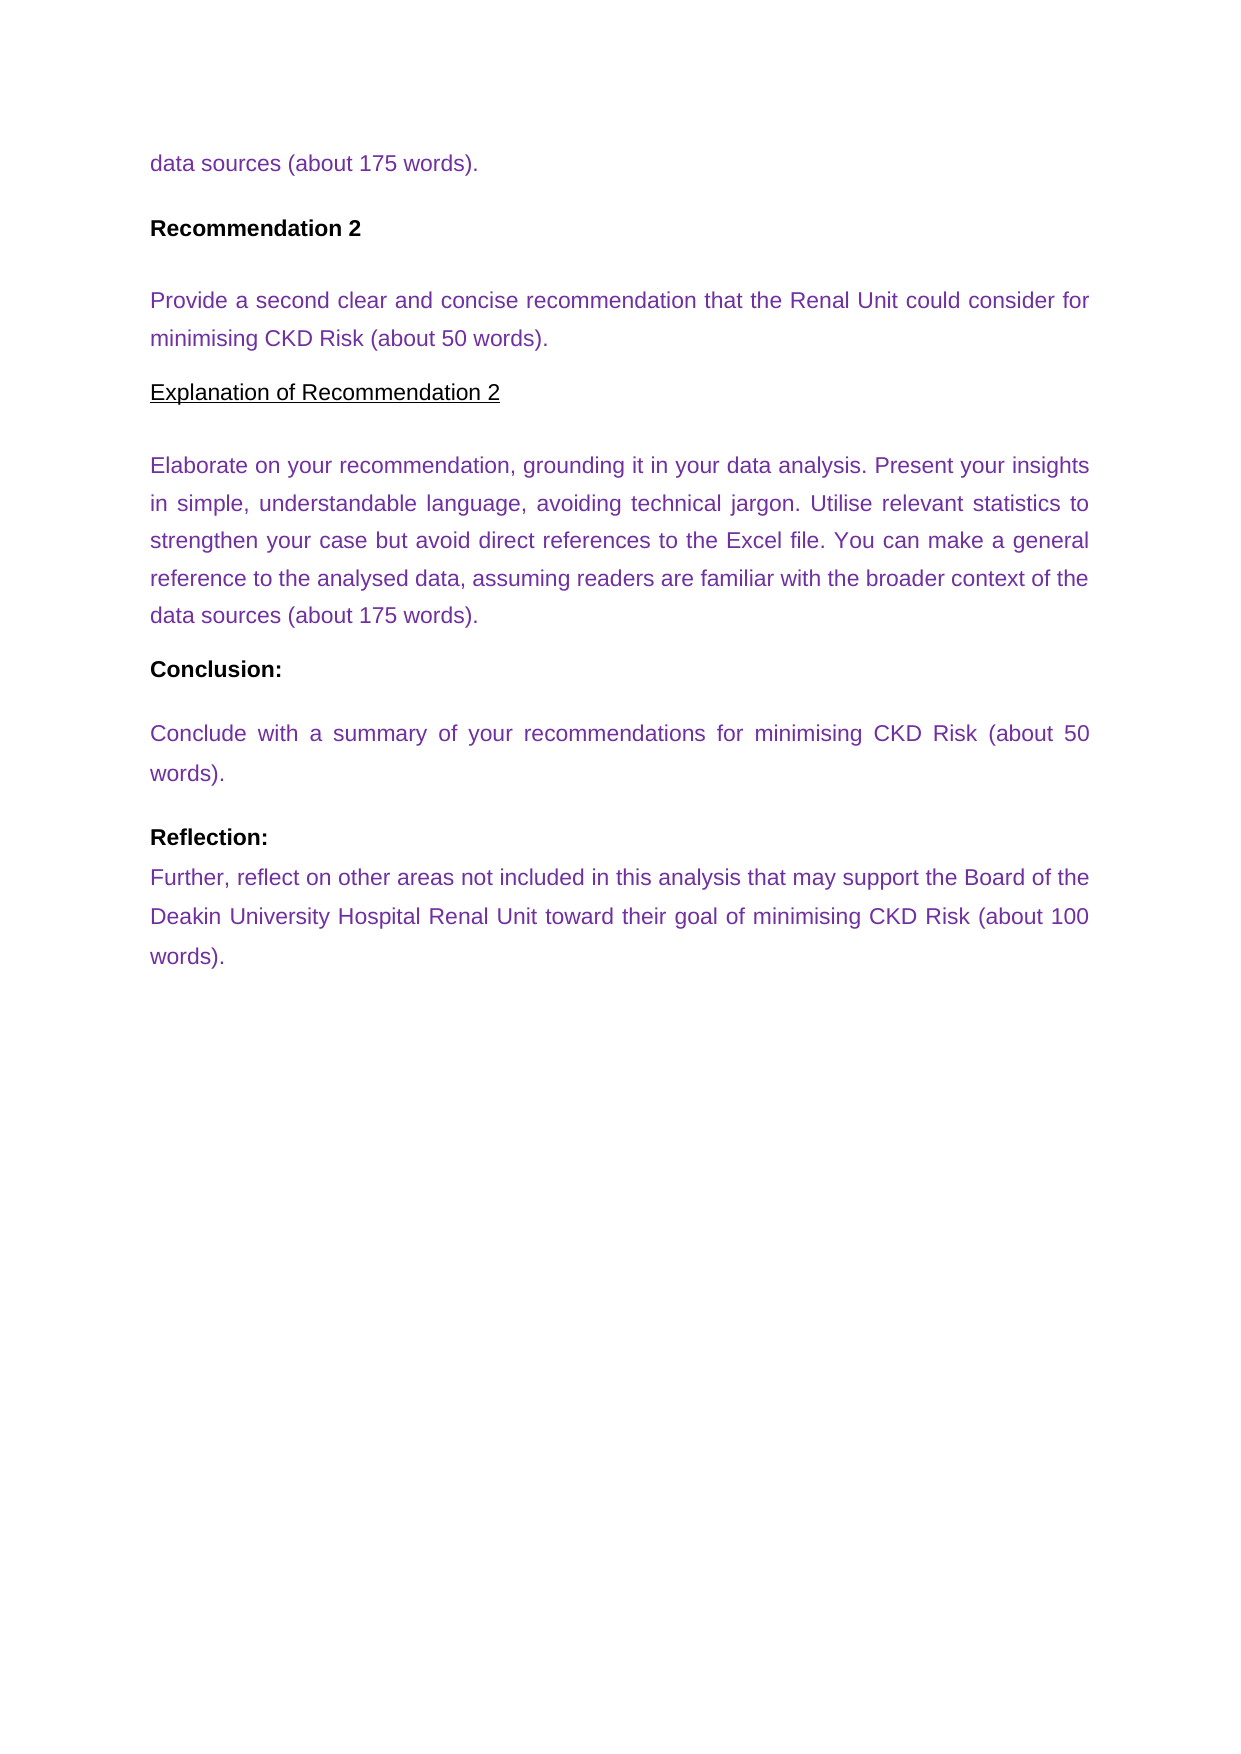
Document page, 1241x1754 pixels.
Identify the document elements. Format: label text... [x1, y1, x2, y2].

text Provide a second clear and concise recommendation that the Renal Unit could consider for minimising CKD Risk (about 50 words). [150, 279, 1090, 354]
text Explanation of Recommendation 2 [150, 379, 1090, 405]
text Recommendation 2 [150, 214, 1090, 241]
text data sources (about 175 words). [150, 150, 1090, 176]
text Elaborate on your recommendation, grounding it in your data analysis. Present your insights in simple, understandable language, avoiding technical jargon. Utilise relevant statistics to strengthen your case but avoid direct references to the Excel file. You can make a general reference to the analysed data, assuming readers are familiar with the broader context of the data sources (about 175 words). [150, 443, 1090, 631]
text Reflection: Further, reflect on other areas not included in this analysis that may support the Board of the Deakin University Hospital Renal Unit toward their goal of minimising CKD Risk (about 100 words). [150, 824, 1090, 969]
text Conclusion: [150, 656, 1090, 682]
text Conclude with a summary of your recommendations for minimising CKD Risk (about 50 words). [150, 720, 1090, 786]
